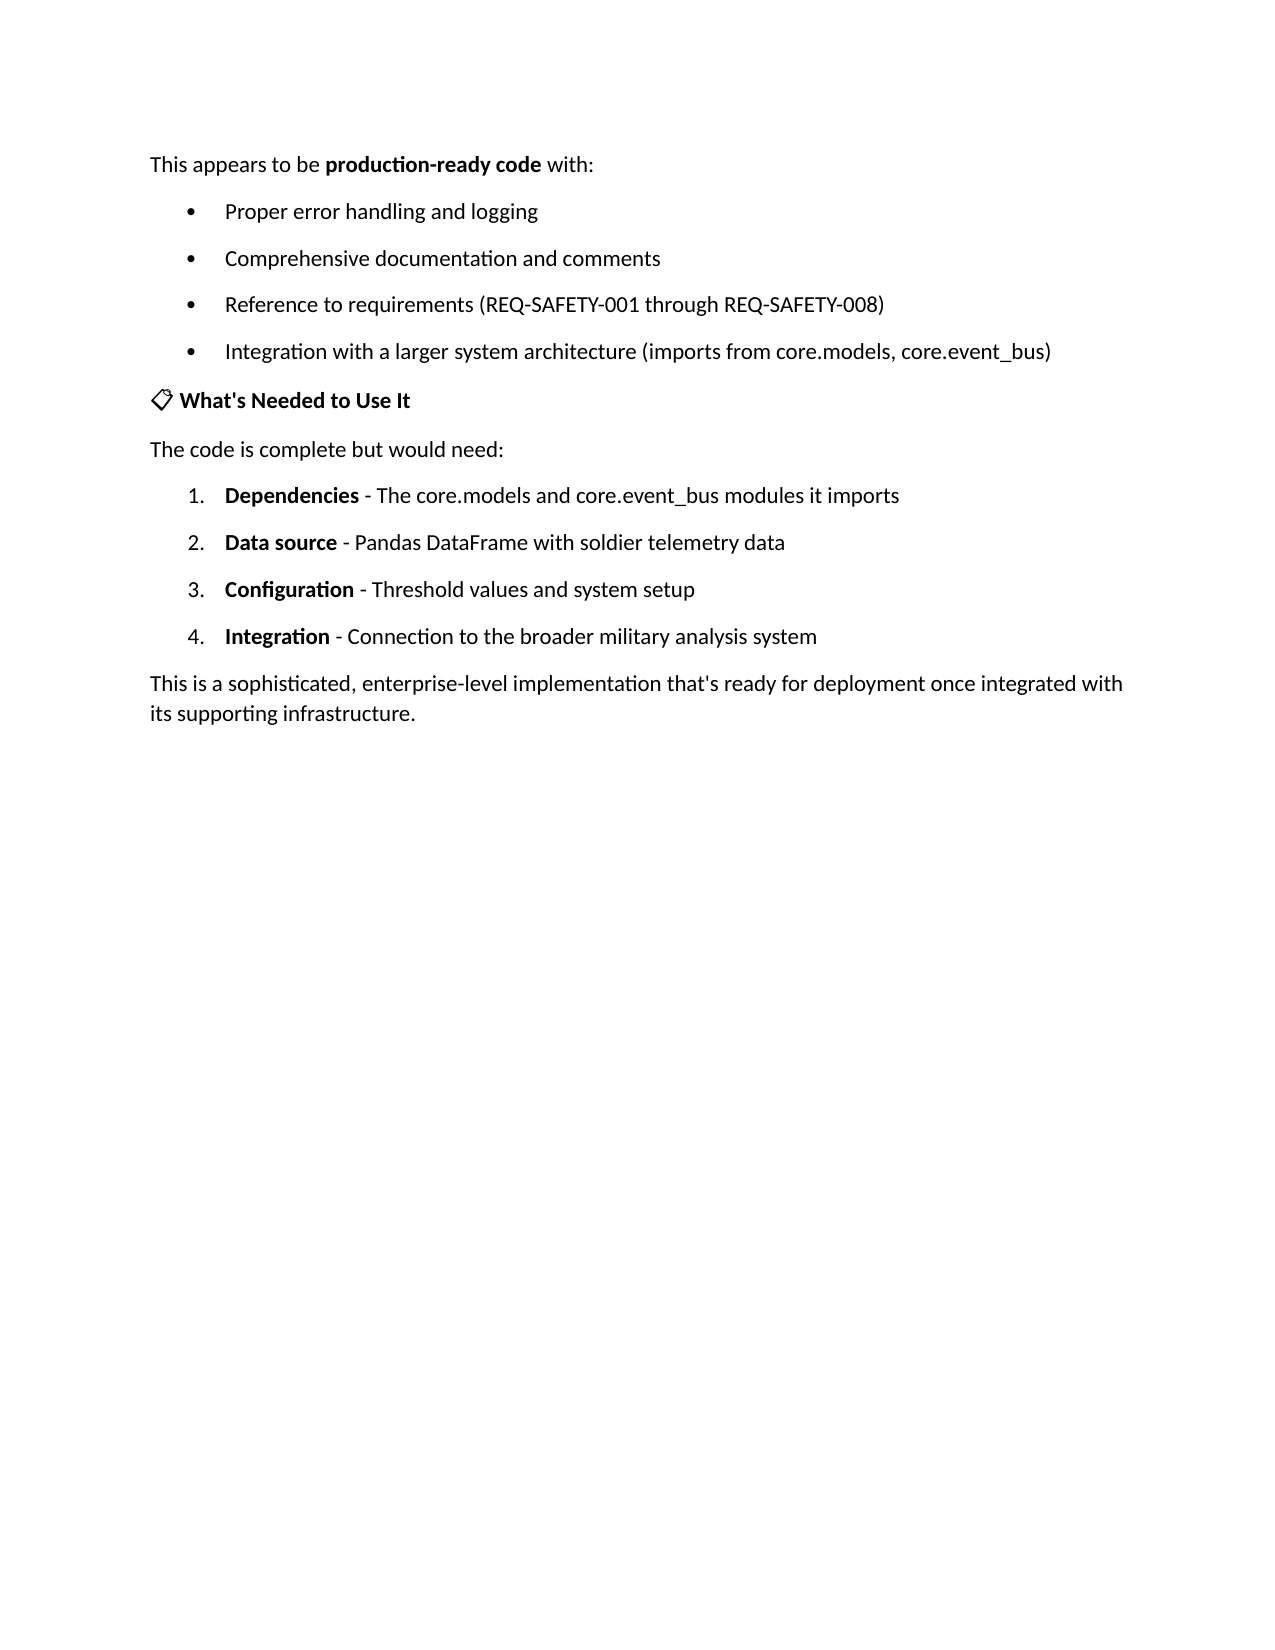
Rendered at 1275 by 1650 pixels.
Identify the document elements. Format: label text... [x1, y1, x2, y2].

list Comprehensive documentation and comments [187, 244, 1125, 272]
list Dependencies - The core.models and core.event_bus modules it imports [187, 482, 1125, 510]
text 📋 What's Needed to Use It [150, 384, 1125, 416]
list Data source - Pandas DataFrame with soldier telemetry data [187, 528, 1125, 557]
text This is a sophisticated, enterprise-level implementation that's ready for deployment once integrated with its supporting infrastructure. [150, 669, 1125, 727]
list Configuration - Threshold values and system setup [187, 575, 1125, 603]
list Integration - Connection to the broader military analysis system [187, 622, 1125, 650]
text The code is complete but would need: [150, 435, 1125, 463]
text This appears to be production-ready code with: [150, 150, 1125, 178]
list Integration with a larger system architecture (imports from core.models, core.event_bus) [187, 337, 1125, 366]
list Proper error handling and logging [187, 197, 1125, 225]
list Reference to requirements (REQ-SAFETY-001 through REQ-SAFETY-008) [187, 291, 1125, 319]
